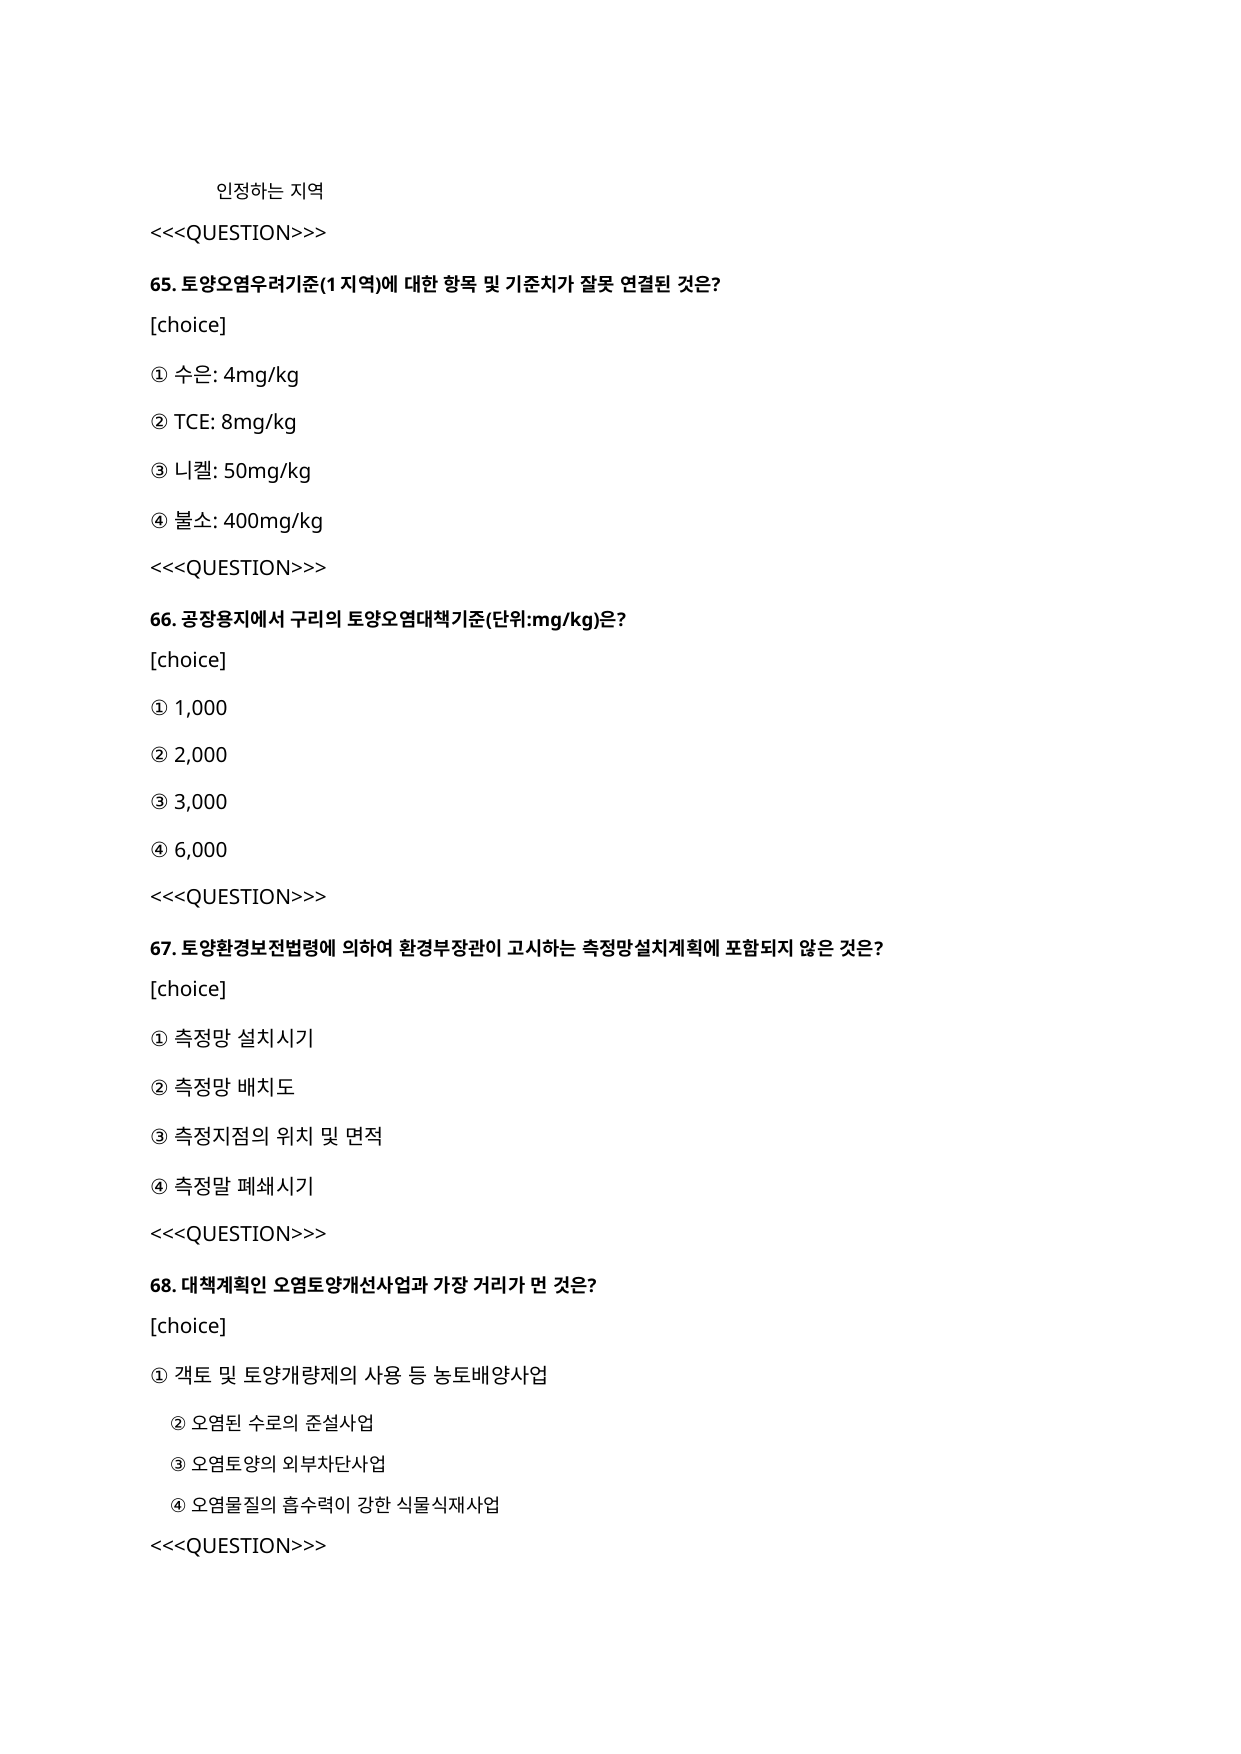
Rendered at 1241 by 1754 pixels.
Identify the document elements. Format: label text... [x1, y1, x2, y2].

text [choice] [150, 1312, 1090, 1340]
text ② 오염된 수로의 준설사업 [150, 1408, 1090, 1436]
text ① 측정망 설치시기 [150, 1022, 1090, 1052]
text 67. 토양환경보전법령에 의하여 환경부장관이 고시하는 측정망설치계획에 포함되지 않은 것은? [150, 933, 1090, 961]
text ④ 오염물질의 흡수력이 강한 식물식재사업 [150, 1490, 1090, 1517]
text ③ 측정지점의 위치 및 면적 [150, 1121, 1090, 1151]
text <<<QUESTION>>> [150, 218, 1090, 247]
text ④ 불소: 400mg/kg [150, 504, 1090, 534]
text ① 1,000 [150, 693, 1090, 721]
text ② 측정망 배치도 [150, 1071, 1090, 1101]
text ④ 측정말 폐쇄시기 [150, 1170, 1090, 1200]
text 65. 토양오염우려기준(1지역)에 대한 항목 및 기준치가 잘못 연결된 것은? [150, 269, 1090, 297]
text ② 2,000 [150, 740, 1090, 769]
text [choice] [150, 646, 1090, 674]
text ① 수은: 4mg/kg [150, 358, 1090, 388]
text 66. 공장용지에서 구리의 토양오염대책기준(단위:mg/kg)은? [150, 605, 1090, 632]
text ③ 3,000 [150, 787, 1090, 816]
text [150, 177, 1090, 204]
text <<<QUESTION>>> [150, 1219, 1090, 1248]
text <<<QUESTION>>> [150, 553, 1090, 582]
text ③ 오염토양의 외부차단사업 [150, 1449, 1090, 1476]
text 68. 대책계획인 오염토양개선사업과 가장 거리가 먼 것은? [150, 1271, 1090, 1298]
text ① 객토 및 토양개량제의 사용 등 농토배양사업 [150, 1359, 1090, 1389]
text ③ 니켈: 50mg/kg [150, 454, 1090, 485]
text ② TCE: 8mg/kg [150, 407, 1090, 436]
text ④ 6,000 [150, 835, 1090, 863]
text [choice] [150, 974, 1090, 1003]
text <<<QUESTION>>> [150, 1531, 1090, 1559]
text [choice] [150, 311, 1090, 339]
text <<<QUESTION>>> [150, 882, 1090, 911]
